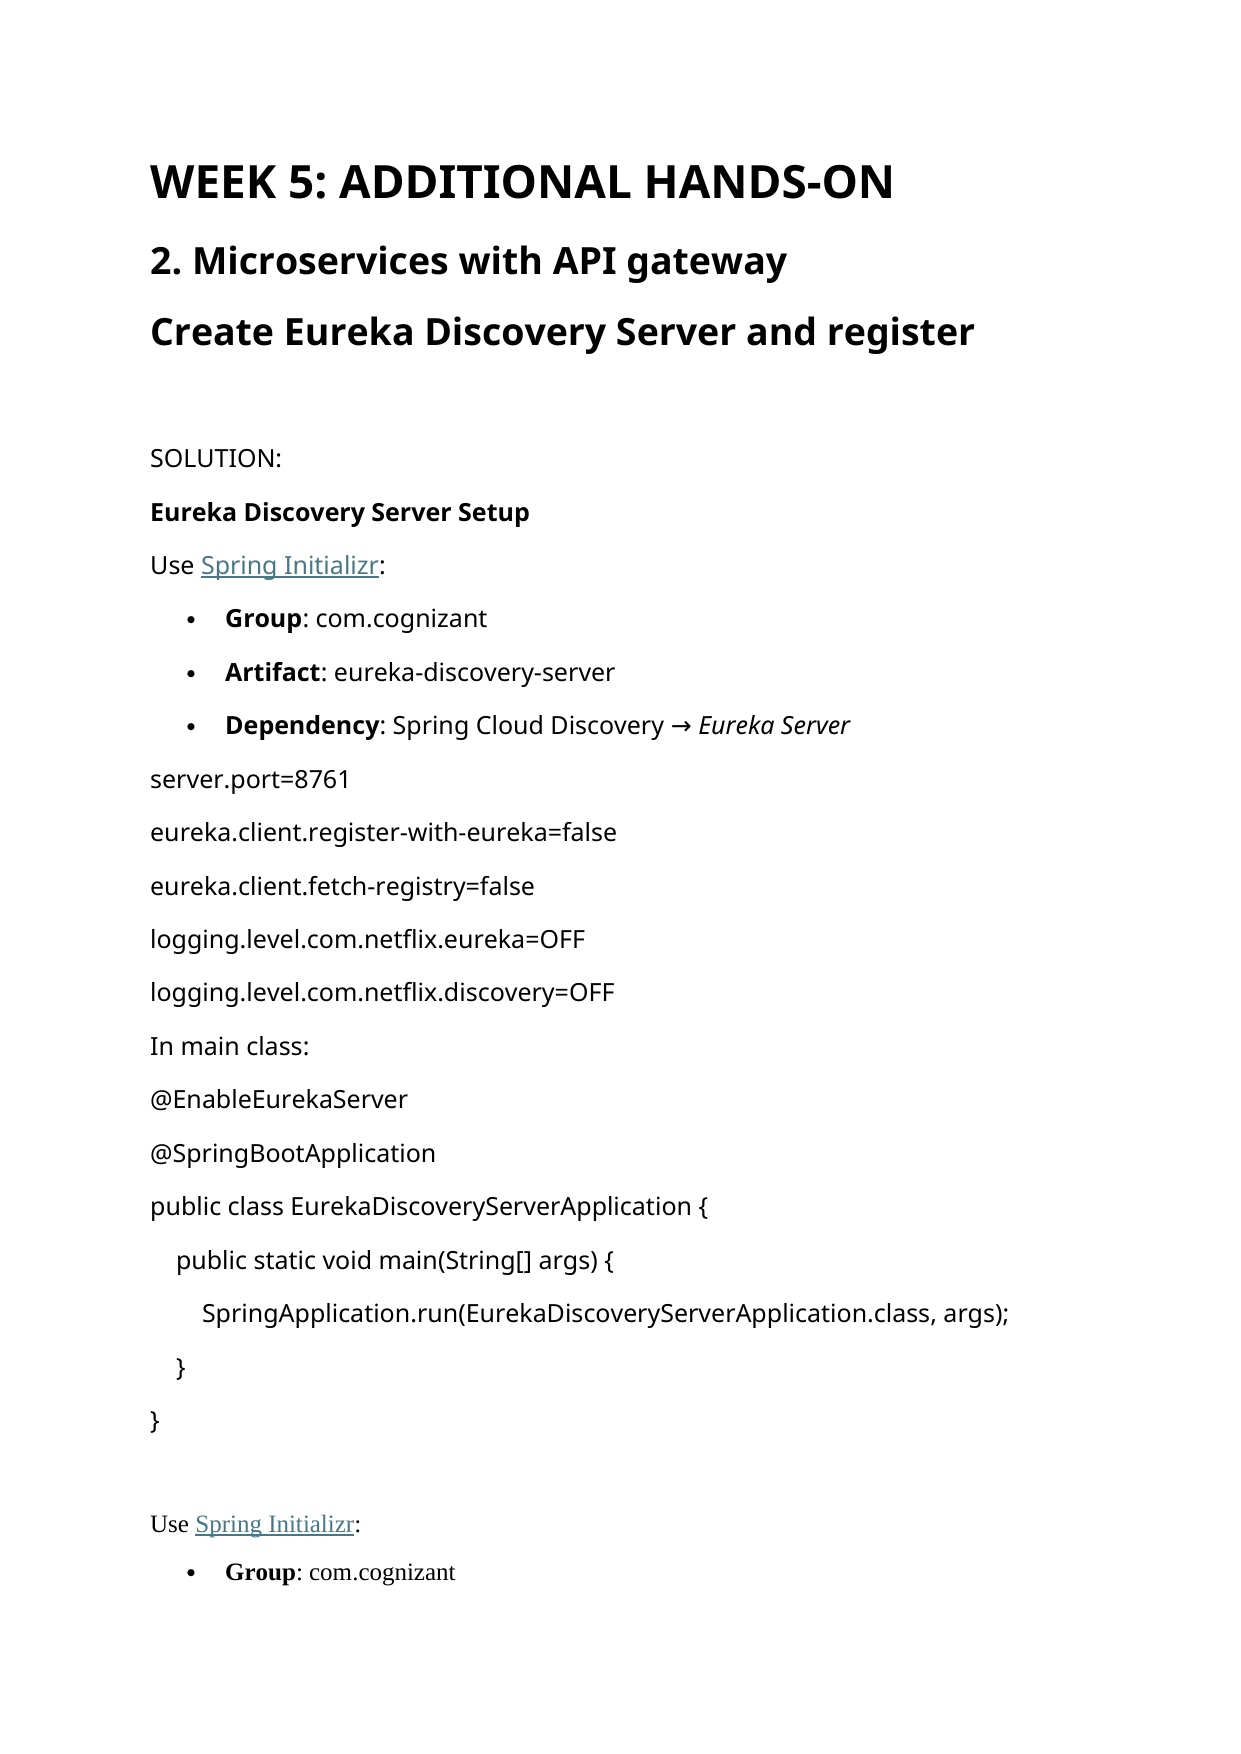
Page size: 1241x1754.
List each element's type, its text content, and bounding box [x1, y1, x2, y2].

text SOLUTION: [150, 441, 1090, 475]
text server.port=8761 [150, 761, 1090, 795]
text eureka.client.register-with-eureka=false [150, 815, 1090, 849]
list Group: com.cognizant [187, 1557, 1090, 1586]
text Create Eureka Discovery Server and register [150, 306, 1090, 357]
text SpringApplication.run(EurekaDiscoveryServerApplication.class, args); [150, 1296, 1090, 1330]
text } [150, 1349, 1090, 1383]
text public class EurekaDiscoveryServerApplication { [150, 1189, 1090, 1223]
list Group: com.cognizant [187, 601, 1090, 635]
text public static void main(String[] args) { [150, 1242, 1090, 1276]
text Use Spring Initializr: [150, 1509, 1090, 1538]
text eureka.client.fetch-registry=false [150, 868, 1090, 902]
text } [150, 1403, 1090, 1437]
text @EnableEurekaServer [150, 1082, 1090, 1116]
text Eureka Discovery Server Setup [150, 494, 1090, 528]
text logging.level.com.netflix.eureka=OFF [150, 922, 1090, 956]
text logging.level.com.netflix.discovery=OFF [150, 975, 1090, 1009]
list Artifact: eureka-discovery-server [187, 654, 1090, 688]
text WEEK 5: ADDITIONAL HANDS-ON [150, 150, 1090, 212]
list Dependency: Spring Cloud Discovery → Eureka Server [187, 708, 1090, 742]
text @SpringBootApplication [150, 1135, 1090, 1169]
text Use Spring Initializr: [150, 548, 1090, 582]
text 2. Microservices with API gateway [150, 234, 1090, 285]
text In main class: [150, 1028, 1090, 1063]
